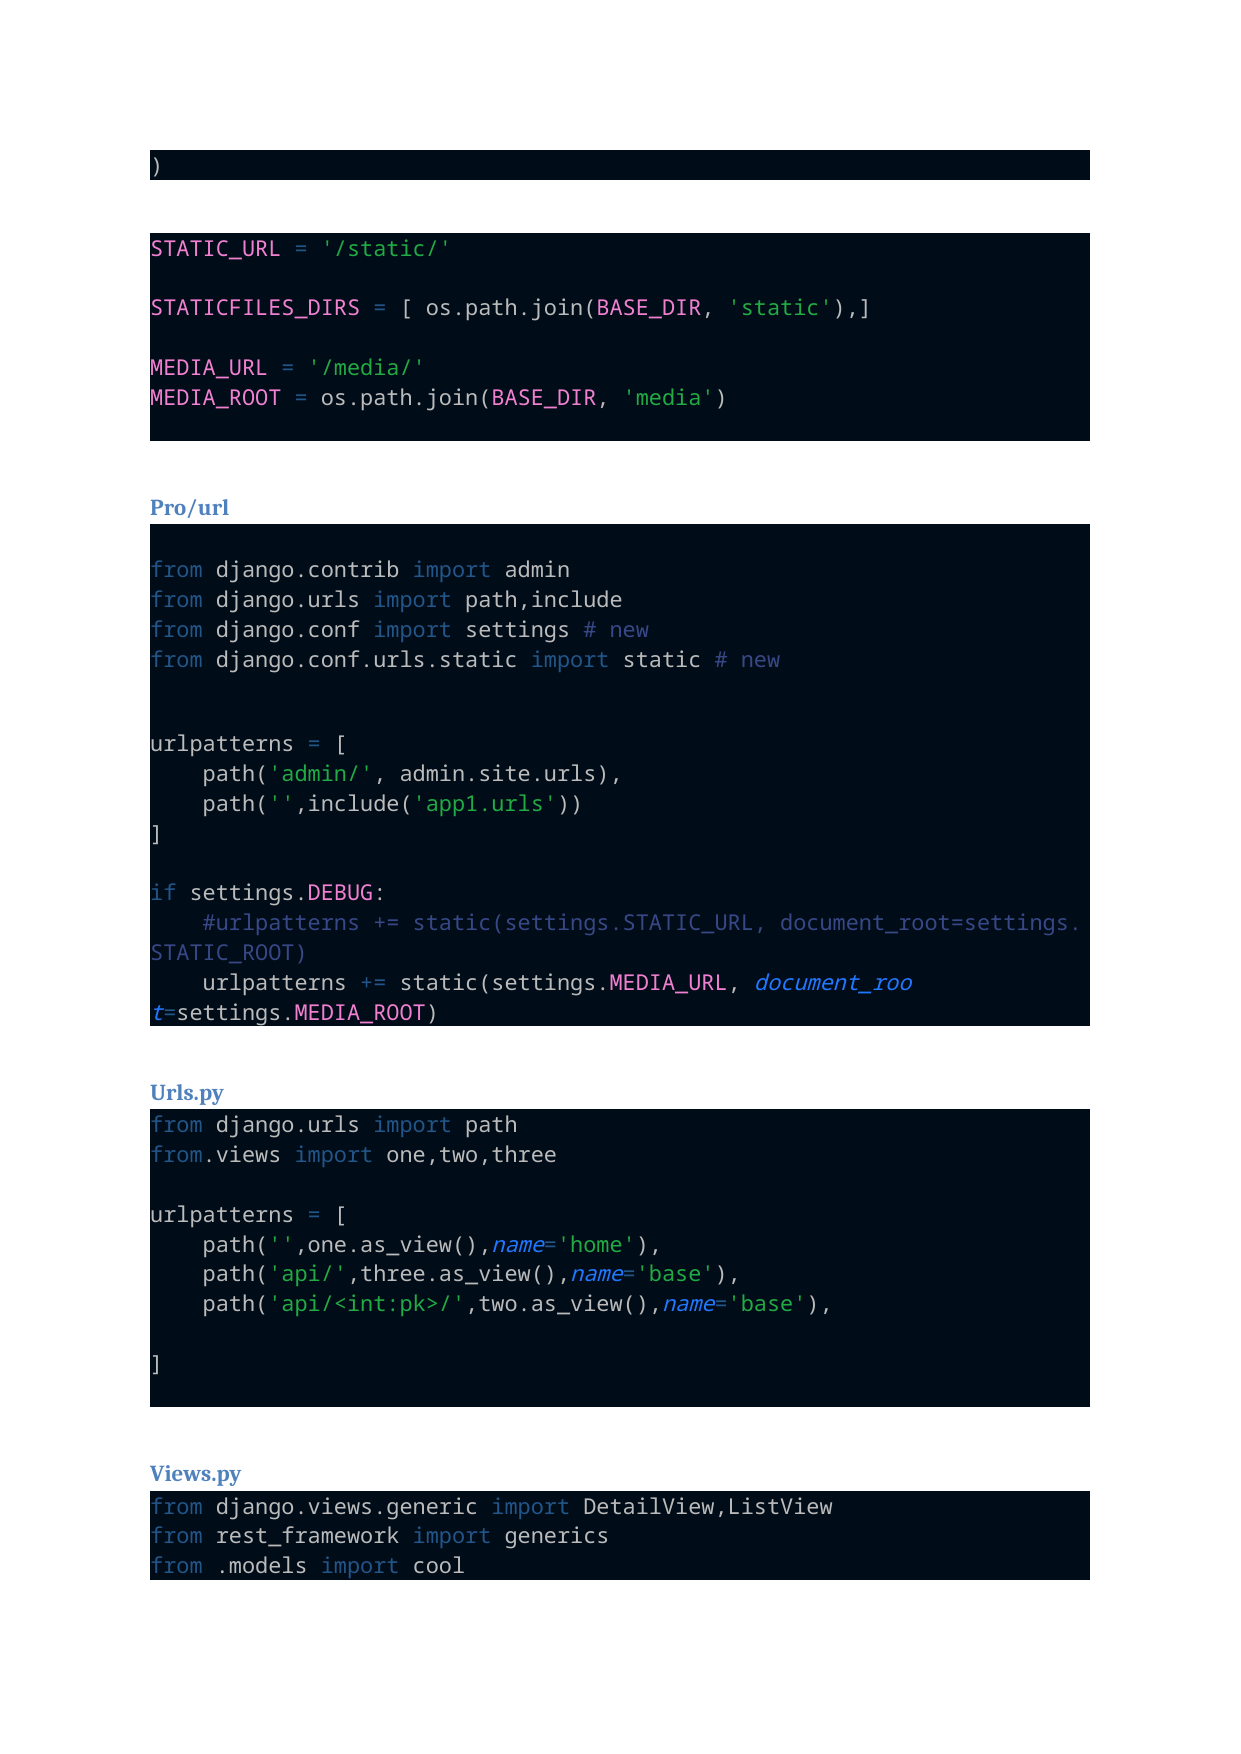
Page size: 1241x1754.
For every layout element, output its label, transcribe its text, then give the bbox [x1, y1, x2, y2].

text from .models import cool [150, 1550, 1090, 1580]
subtitle Views.py [150, 1460, 1090, 1487]
text from django.views.generic import DetailView,ListView [150, 1491, 1090, 1520]
text from django.conf import settings # new [150, 614, 1090, 644]
text STATICFILES_DIRS = [ os.path.join(BASE_DIR, 'static'),] [150, 292, 1090, 322]
text path('api/',three.as_view(),name='base'), [150, 1258, 1090, 1288]
text path('admin/', admin.site.urls), [150, 758, 1090, 788]
subtitle Pro/url [150, 494, 1090, 521]
text urlpatterns = [ [150, 1199, 1090, 1229]
text from django.urls import path [150, 1109, 1090, 1139]
text urlpatterns = [ [150, 728, 1090, 758]
text ) [150, 150, 1090, 180]
text path('',include('app1.urls')) [150, 788, 1090, 818]
text if settings.DEBUG: [150, 877, 1090, 907]
text ] [150, 1348, 1090, 1378]
text ] [150, 818, 1090, 847]
text from.views import one,two,three [150, 1139, 1090, 1169]
text from django.urls import path,include [150, 584, 1090, 614]
text from django.conf.urls.static import static # new [150, 644, 1090, 673]
text urlpatterns += static(settings.MEDIA_URL, document_root=settings.MEDIA_ROOT) [150, 967, 1090, 1026]
text from django.contrib import admin [150, 554, 1090, 584]
text path('',one.as_view(),name='home'), [150, 1229, 1090, 1258]
subtitle Urls.py [150, 1079, 1090, 1106]
text MEDIA_ROOT = os.path.join(BASE_DIR, 'media') [150, 382, 1090, 412]
text #urlpatterns += static(settings.STATIC_URL, document_root=settings.STATIC_ROOT) [150, 907, 1090, 967]
text STATIC_URL = '/static/' [150, 233, 1090, 263]
text path('api/<int:pk>/',two.as_view(),name='base'), [150, 1288, 1090, 1318]
text from rest_framework import generics [150, 1520, 1090, 1550]
text MEDIA_URL = '/media/' [150, 352, 1090, 382]
